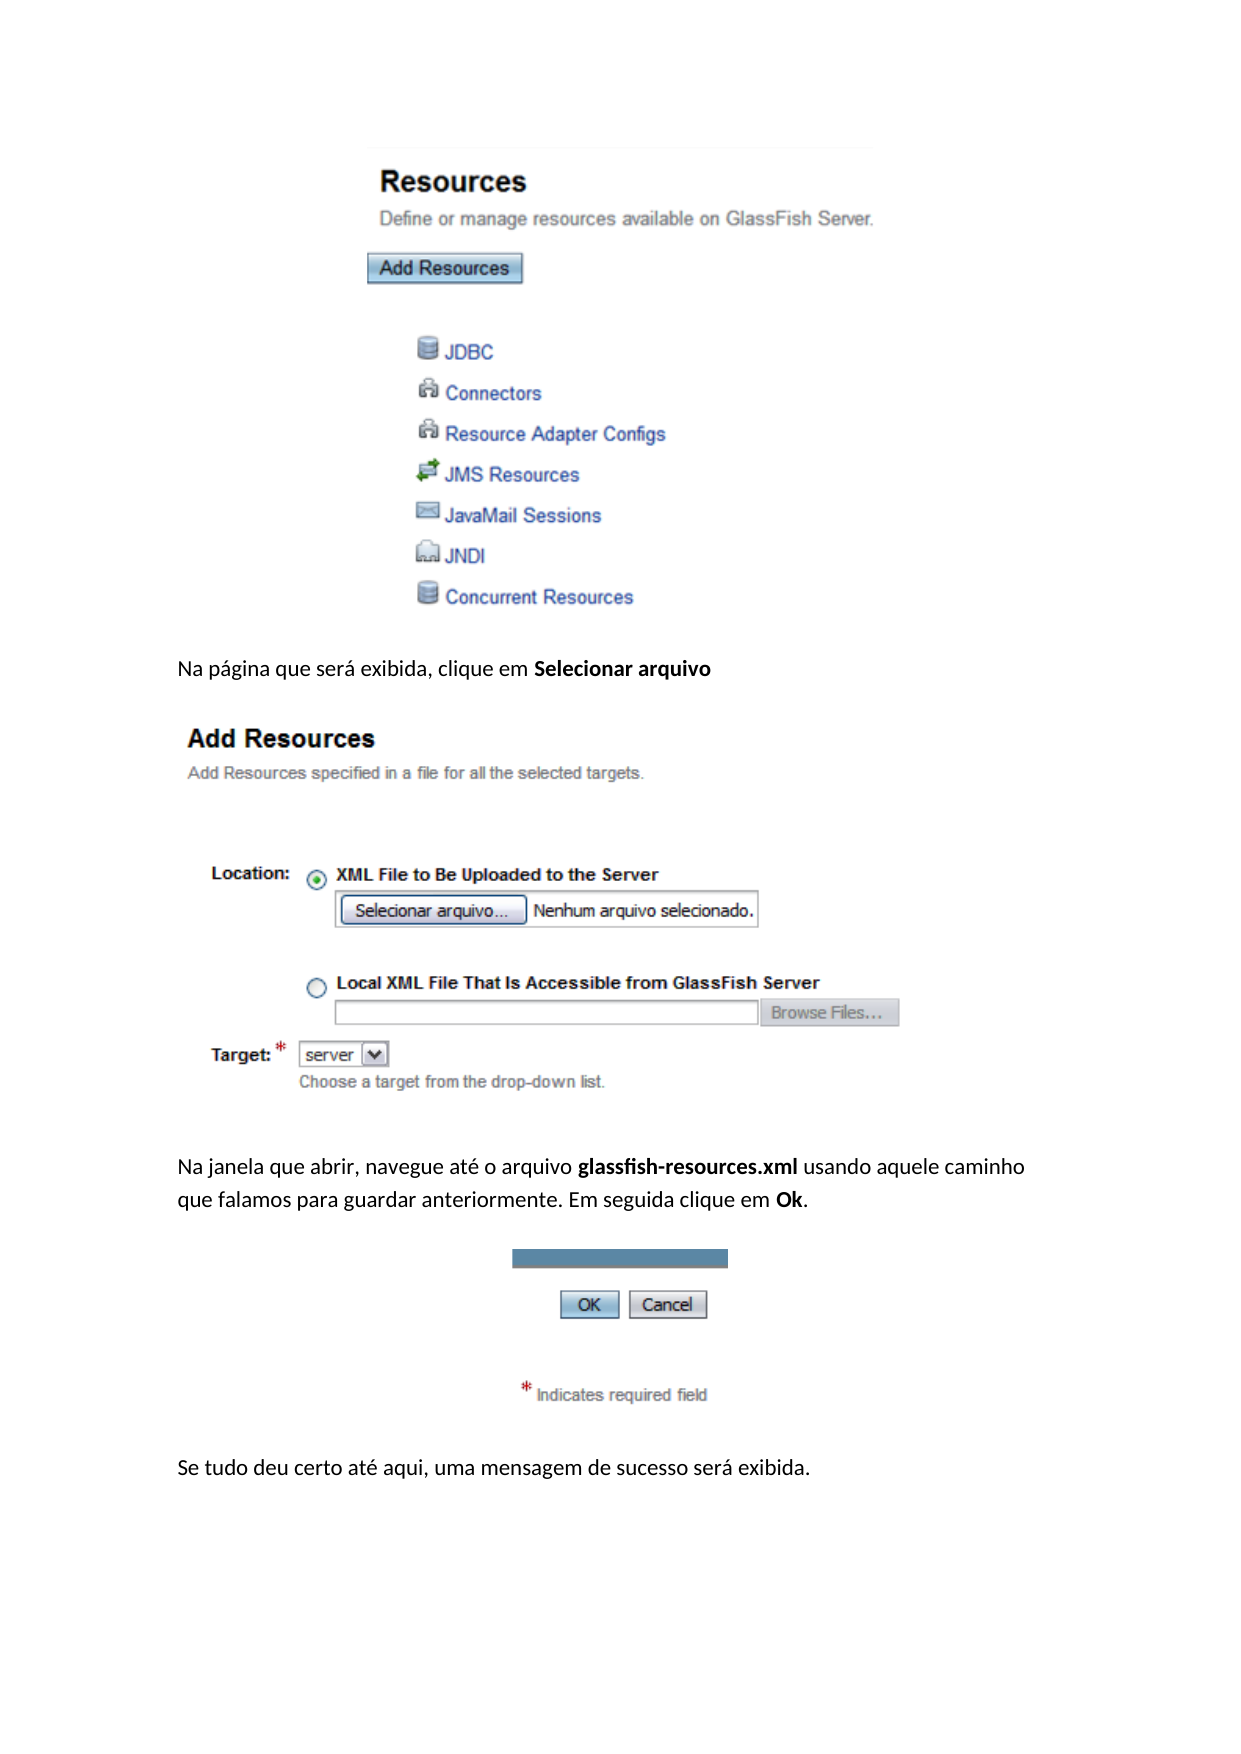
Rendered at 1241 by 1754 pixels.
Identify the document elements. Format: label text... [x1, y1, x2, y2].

picture [512, 1249, 728, 1417]
text Se tudo deu certo até aqui, uma mensagem de sucesso será exibida. [177, 1453, 1063, 1481]
text Na página que será exibida, clique em Selecionar arquivo [177, 654, 1063, 682]
picture [367, 147, 874, 618]
picture [177, 718, 928, 1149]
text Na janela que abrir, navegue até o arquivo glassfish-resources.xml usando aquele caminho que falamos para guardar anteriormente. Em seguida clique em Ok. [177, 1152, 1063, 1213]
